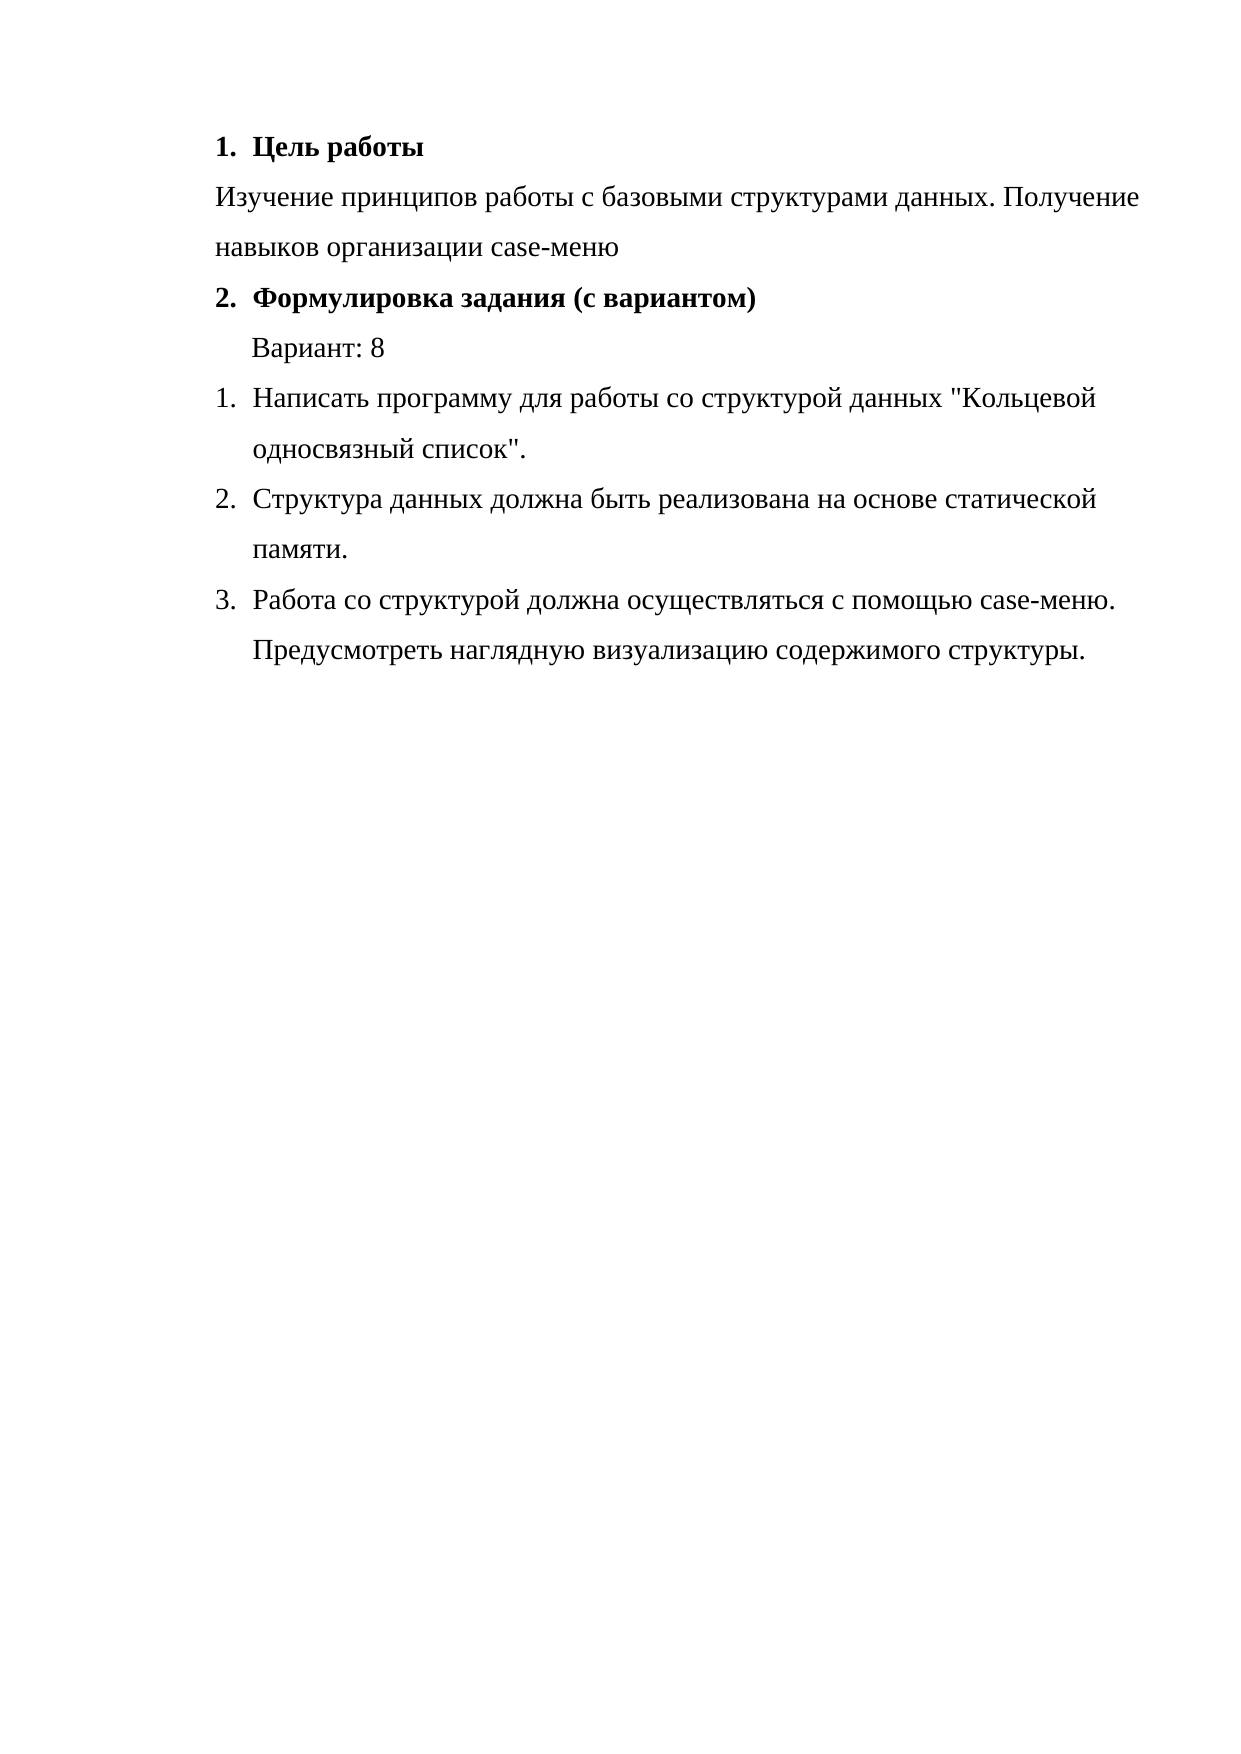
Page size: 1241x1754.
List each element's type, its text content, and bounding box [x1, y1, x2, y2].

list Формулировка задания (с вариантом) [215, 280, 1152, 313]
list Написать программу для работы со структурой данных "Кольцевой односвязный список". [215, 381, 1152, 464]
list Вариант: 8 [251, 330, 1152, 364]
list Цель работы [215, 129, 1152, 162]
list Структура данных должна быть реализована на основе статической памяти. [215, 481, 1152, 565]
list Работа со структурой должна осуществляться с помощью саѕе-меню. Предусмотреть наглядную визуализацию содержимого структуры. [215, 582, 1152, 666]
text Изучение принципов работы с базовыми структурами данных. Получение навыков организации case-меню [215, 179, 1152, 263]
